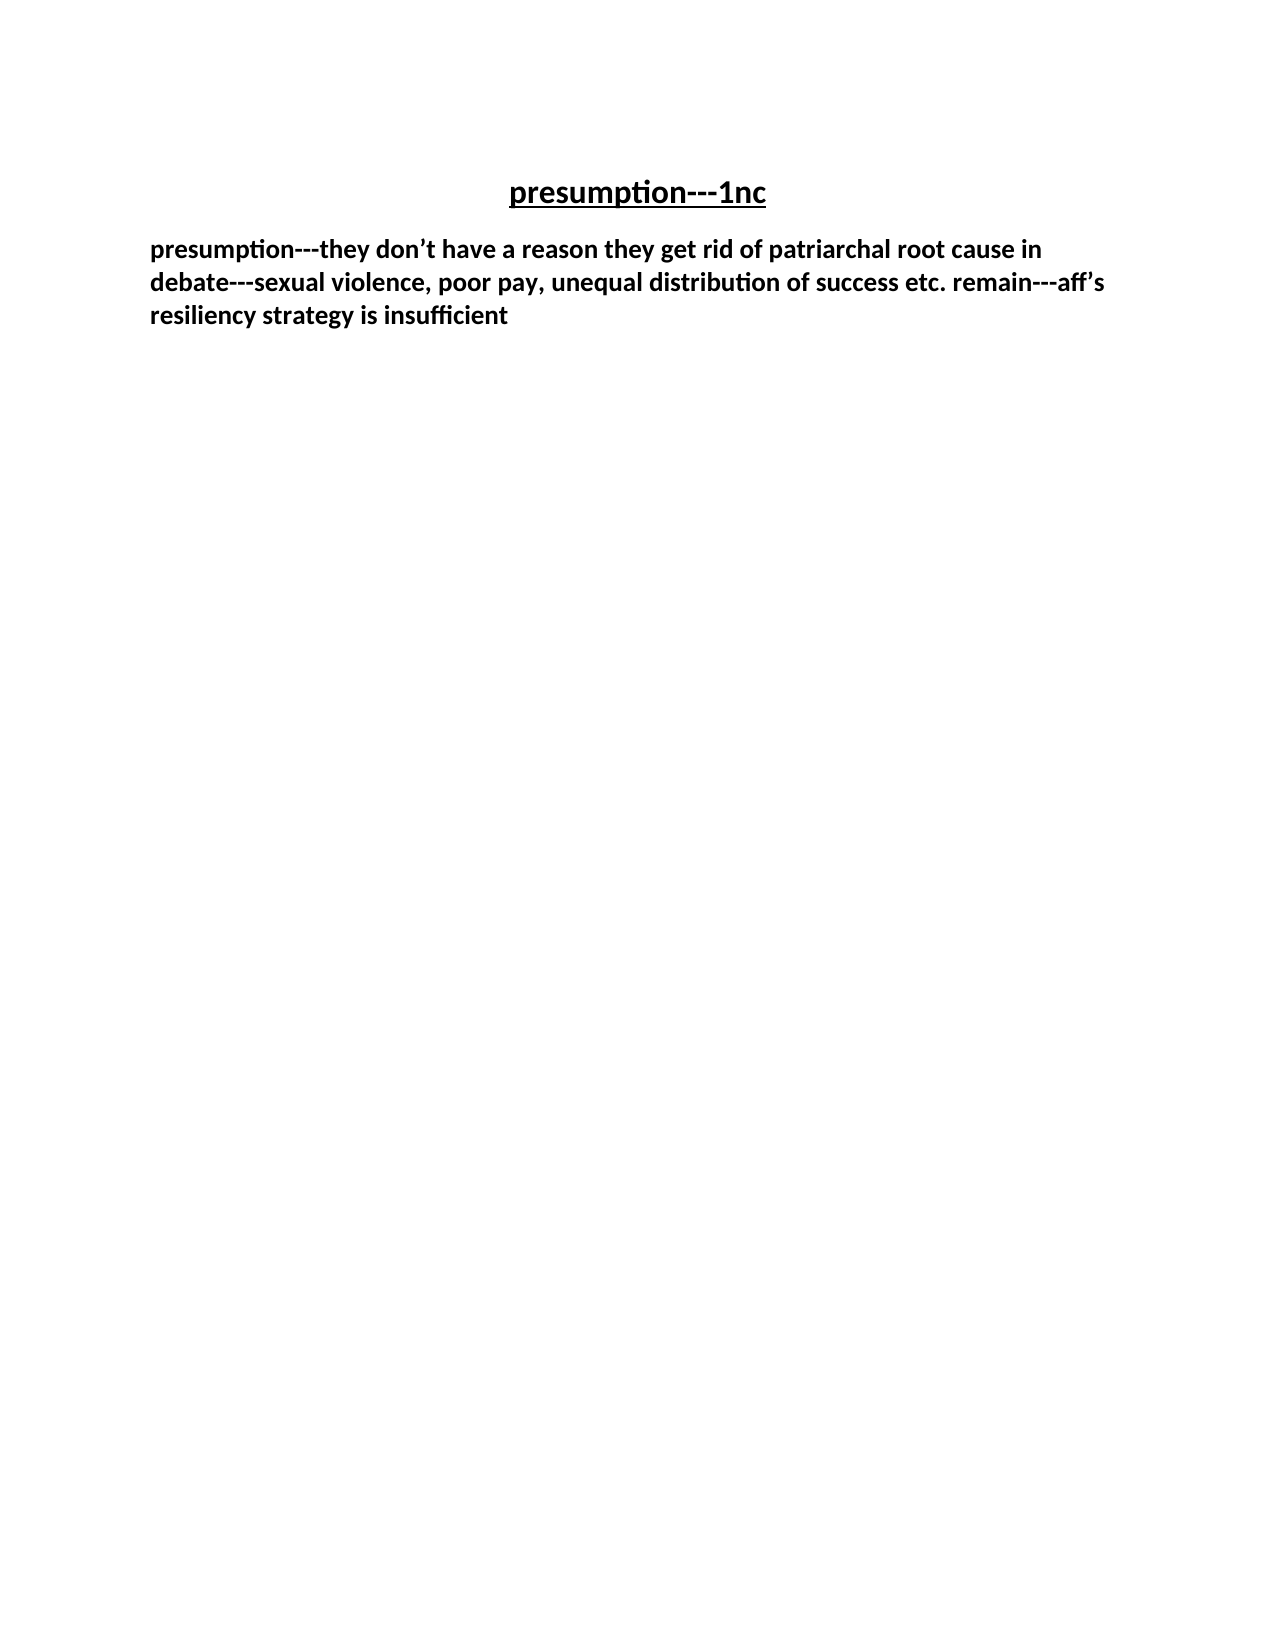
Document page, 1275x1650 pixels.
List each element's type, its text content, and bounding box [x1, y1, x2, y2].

subtitle presumption---they don’t have a reason they get rid of patriarchal root cause in debate---sexual violence, poor pay, unequal distribution of success etc. remain---aff’s resiliency strategy is insufficient [150, 232, 1125, 331]
subtitle presumption---1nc [150, 171, 1125, 212]
